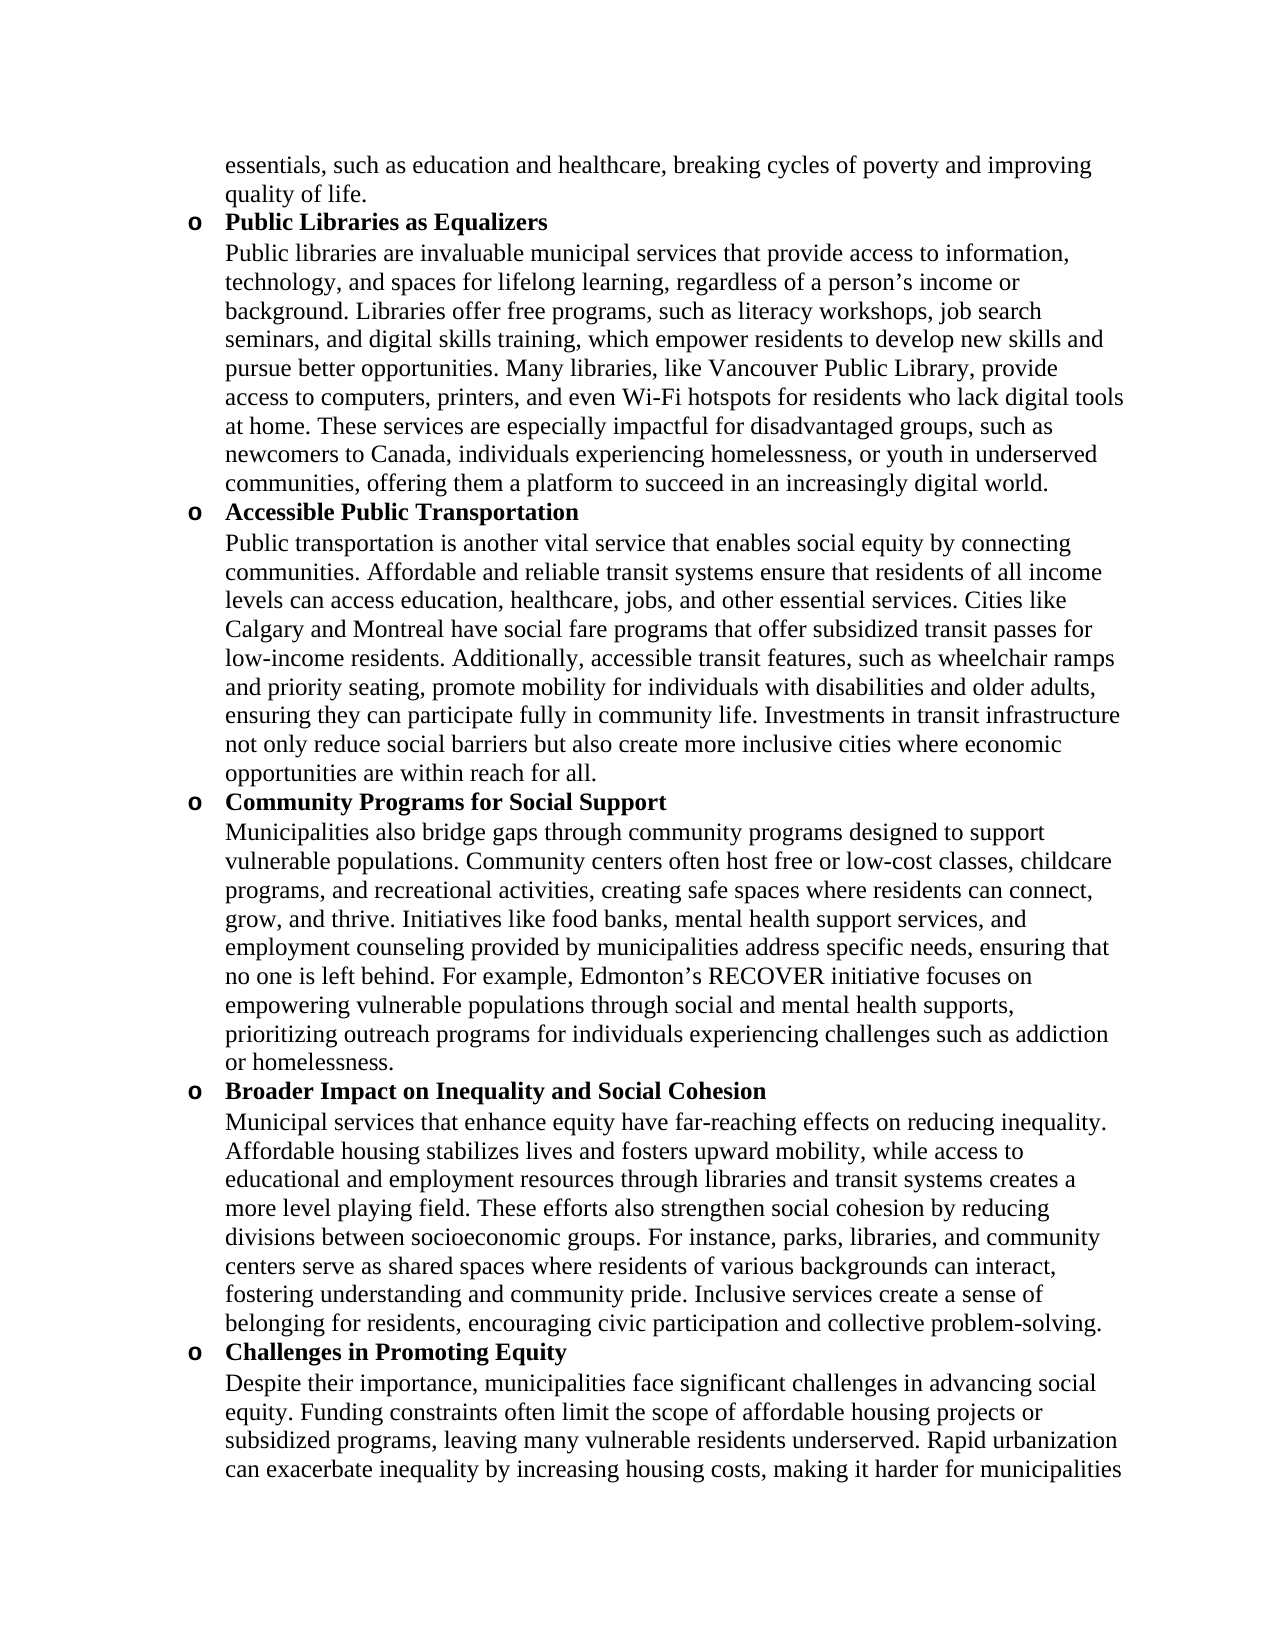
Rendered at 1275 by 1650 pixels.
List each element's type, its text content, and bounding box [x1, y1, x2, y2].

text Municipal services that enhance equity have far-reaching effects on reducing inequality. Affordable housing stabilizes lives and fosters upward mobility, while access to educational and employment resources through libraries and transit systems creates a more level playing field. These efforts also strengthen social cohesion by reducing divisions between socioeconomic groups. For instance, parks, libraries, and community centers serve as shared spaces where residents of various backgrounds can interact, fostering understanding and community pride. Inclusive services create a sense of belonging for residents, encouraging civic participation and collective problem-solving. [225, 1107, 1125, 1337]
list Accessible Public Transportation [187, 497, 1125, 528]
text Public libraries are invaluable municipal services that provide access to information, technology, and spaces for lifelong learning, regardless of a person’s income or background. Libraries offer free programs, such as literacy workshops, job search seminars, and digital skills training, which empower residents to develop new skills and pursue better opportunities. Many libraries, like Vancouver Public Library, provide access to computers, printers, and even Wi-Fi hotspots for residents who lack digital tools at home. These services are especially impactful for disadvantaged groups, such as newcomers to Canada, individuals experiencing homelessness, or youth in underserved communities, offering them a platform to succeed in an increasingly digital world. [225, 238, 1125, 497]
list Community Programs for Social Support [187, 787, 1125, 817]
text Municipalities also bridge gaps through community programs designed to support vulnerable populations. Community centers often host free or low-cost classes, childcare programs, and recreational activities, creating safe spaces where residents can connect, grow, and thrive. Initiatives like food banks, mental health support services, and employment counseling provided by municipalities address specific needs, ensuring that no one is left behind. For example, Edmonton’s RECOVER initiative focuses on empowering vulnerable populations through social and mental health supports, prioritizing outreach programs for individuals experiencing challenges such as addiction or homelessness. [225, 817, 1125, 1076]
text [225, 150, 1125, 207]
list Broader Impact on Inequality and Social Cohesion [187, 1076, 1125, 1107]
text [225, 1368, 1125, 1483]
list Public Libraries as Equalizers [187, 207, 1125, 238]
list Challenges in Promoting Equity [187, 1337, 1125, 1368]
text Public transportation is another vital service that enables social equity by connecting communities. Affordable and reliable transit systems ensure that residents of all income levels can access education, healthcare, jobs, and other essential services. Cities like Calgary and Montreal have social fare programs that offer subsidized transit passes for low-income residents. Additionally, accessible transit features, such as wheelchair ramps and priority seating, promote mobility for individuals with disabilities and older adults, ensuring they can participate fully in community life. Investments in transit infrastructure not only reduce social barriers but also create more inclusive cities where economic opportunities are within reach for all. [225, 528, 1125, 787]
